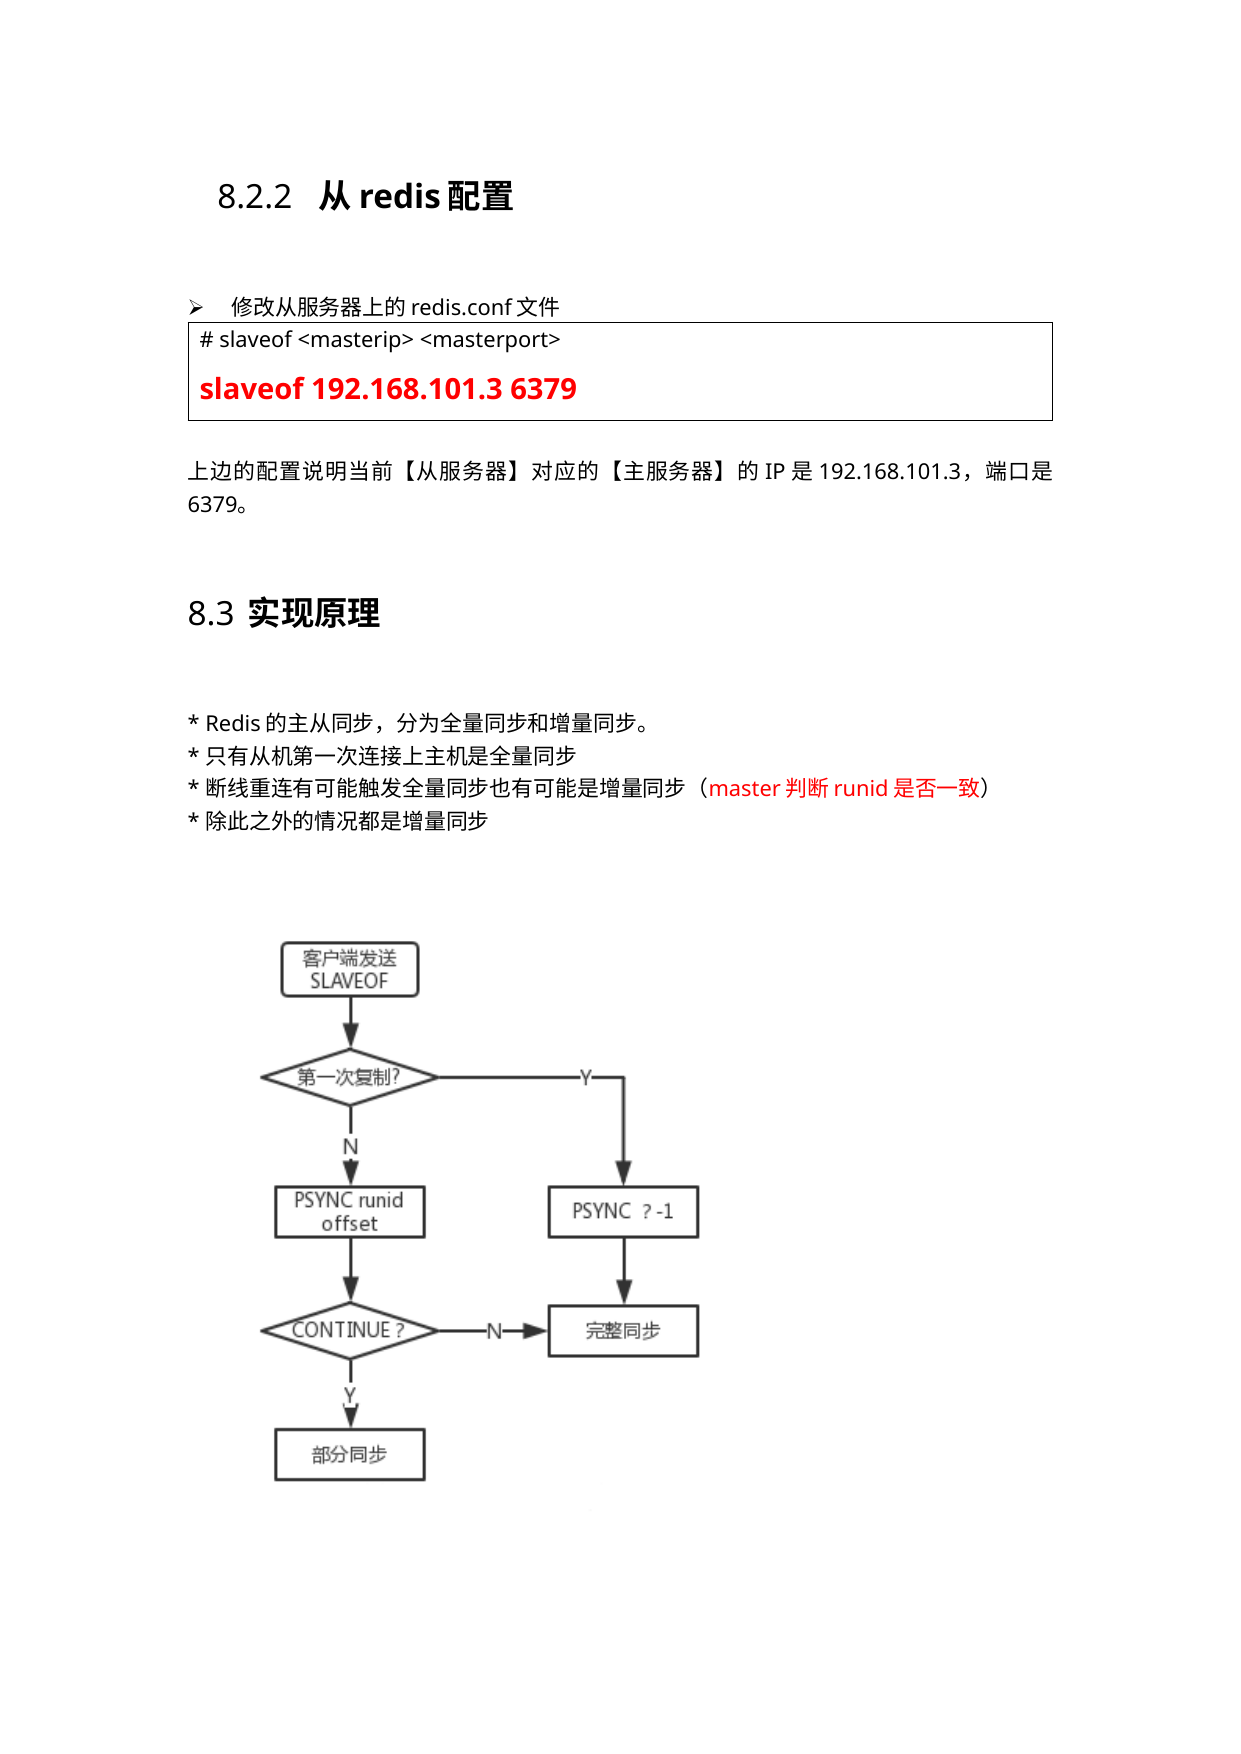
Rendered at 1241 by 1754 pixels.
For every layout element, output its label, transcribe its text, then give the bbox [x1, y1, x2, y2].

subtitle 从redis配置 [217, 162, 1053, 227]
text * 只有从机第一次连接上主机是全量同步 [187, 738, 1053, 771]
text * 断线重连有可能触发全量同步也有可能是增量同步（master判断runid是否一致） [187, 771, 1053, 803]
text * 除此之外的情况都是增量同步 [187, 803, 1053, 836]
list 修改从服务器上的redis.conf文件 [187, 289, 1053, 322]
picture [187, 868, 748, 1530]
text * Redis的主从同步，分为全量同步和增量同步。 [187, 706, 1053, 738]
subtitle 实现原理 [187, 578, 1053, 643]
text 上边的配置说明当前【从服务器】对应的【主服务器】的IP是192.168.101.3，端口是6379。 [187, 454, 1053, 519]
table_header # slaveof <masterip> <masterport> slaveof 192.168.101.3 6379 [189, 323, 1052, 420]
